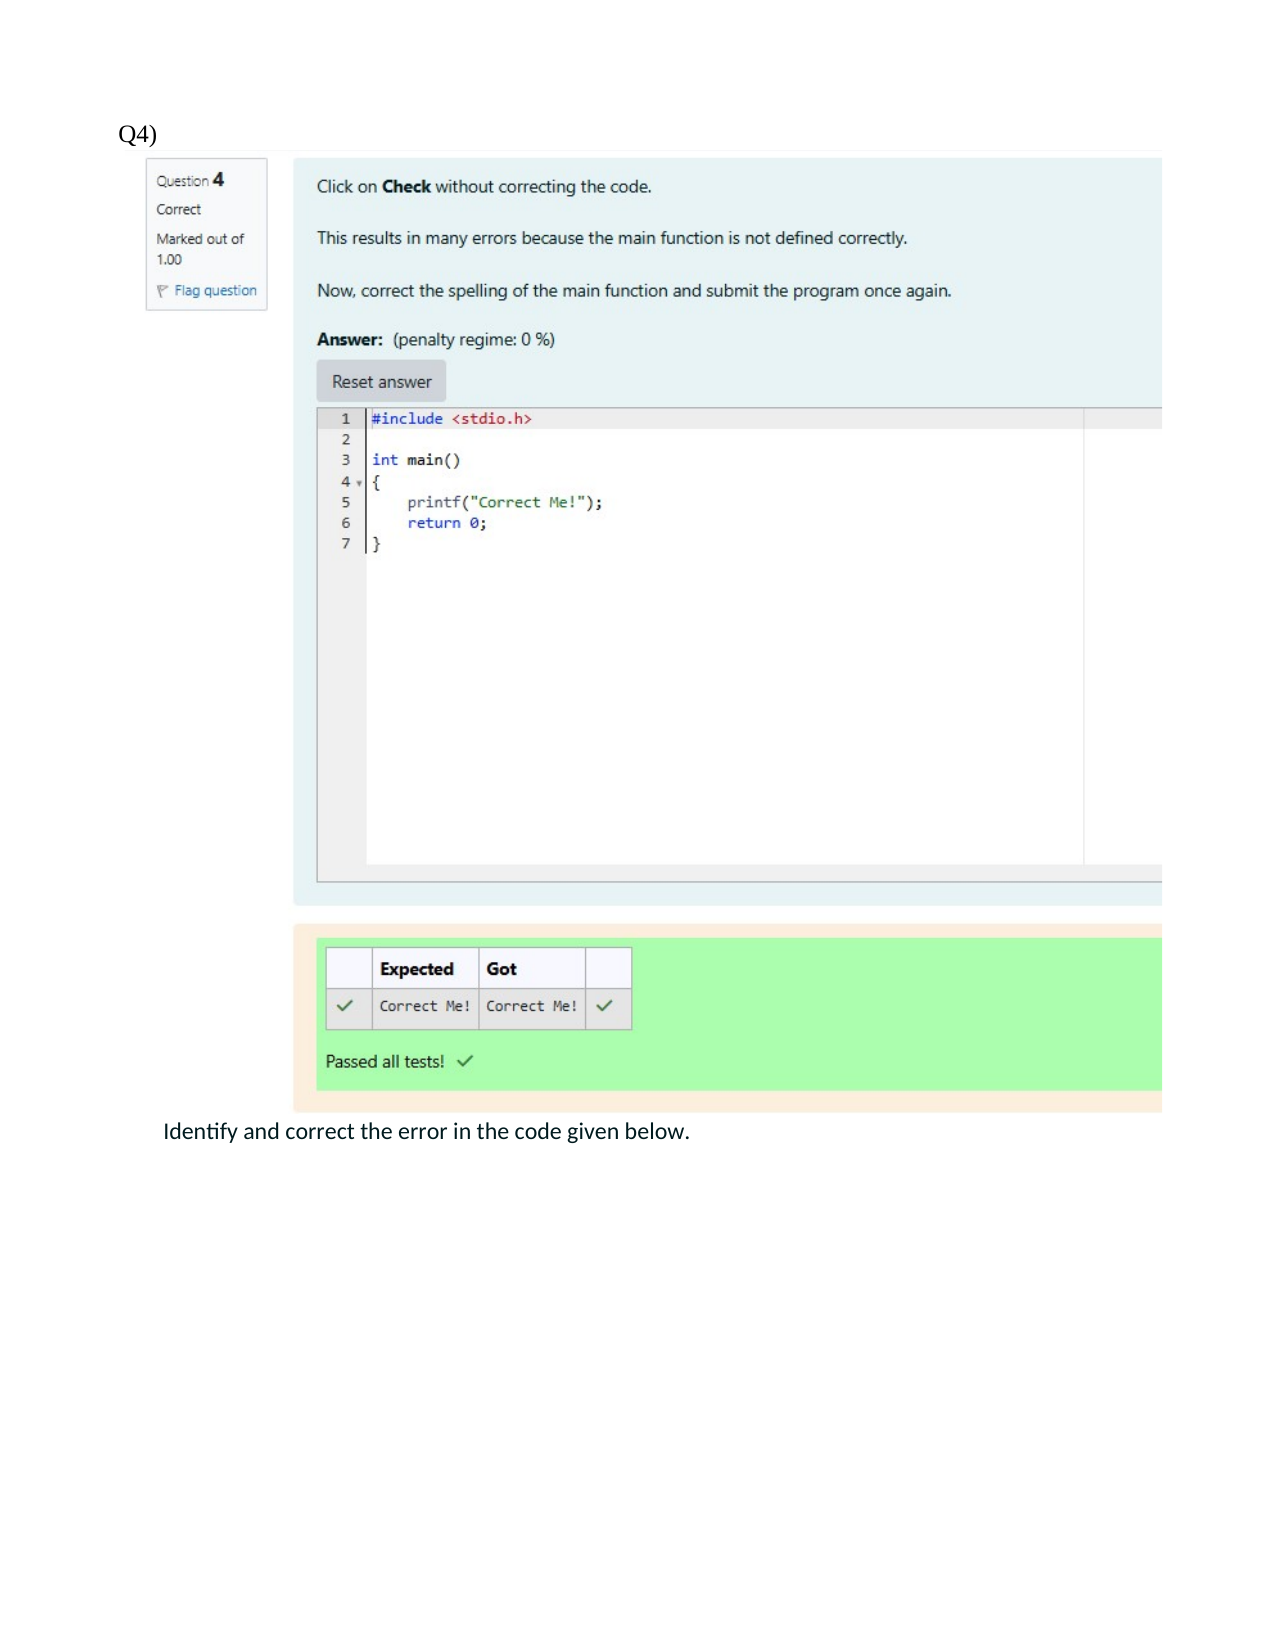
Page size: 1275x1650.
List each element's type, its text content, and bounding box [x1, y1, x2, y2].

picture [124, 150, 1163, 1114]
text Identify and correct the error in the code given below. [163, 1116, 1160, 1146]
